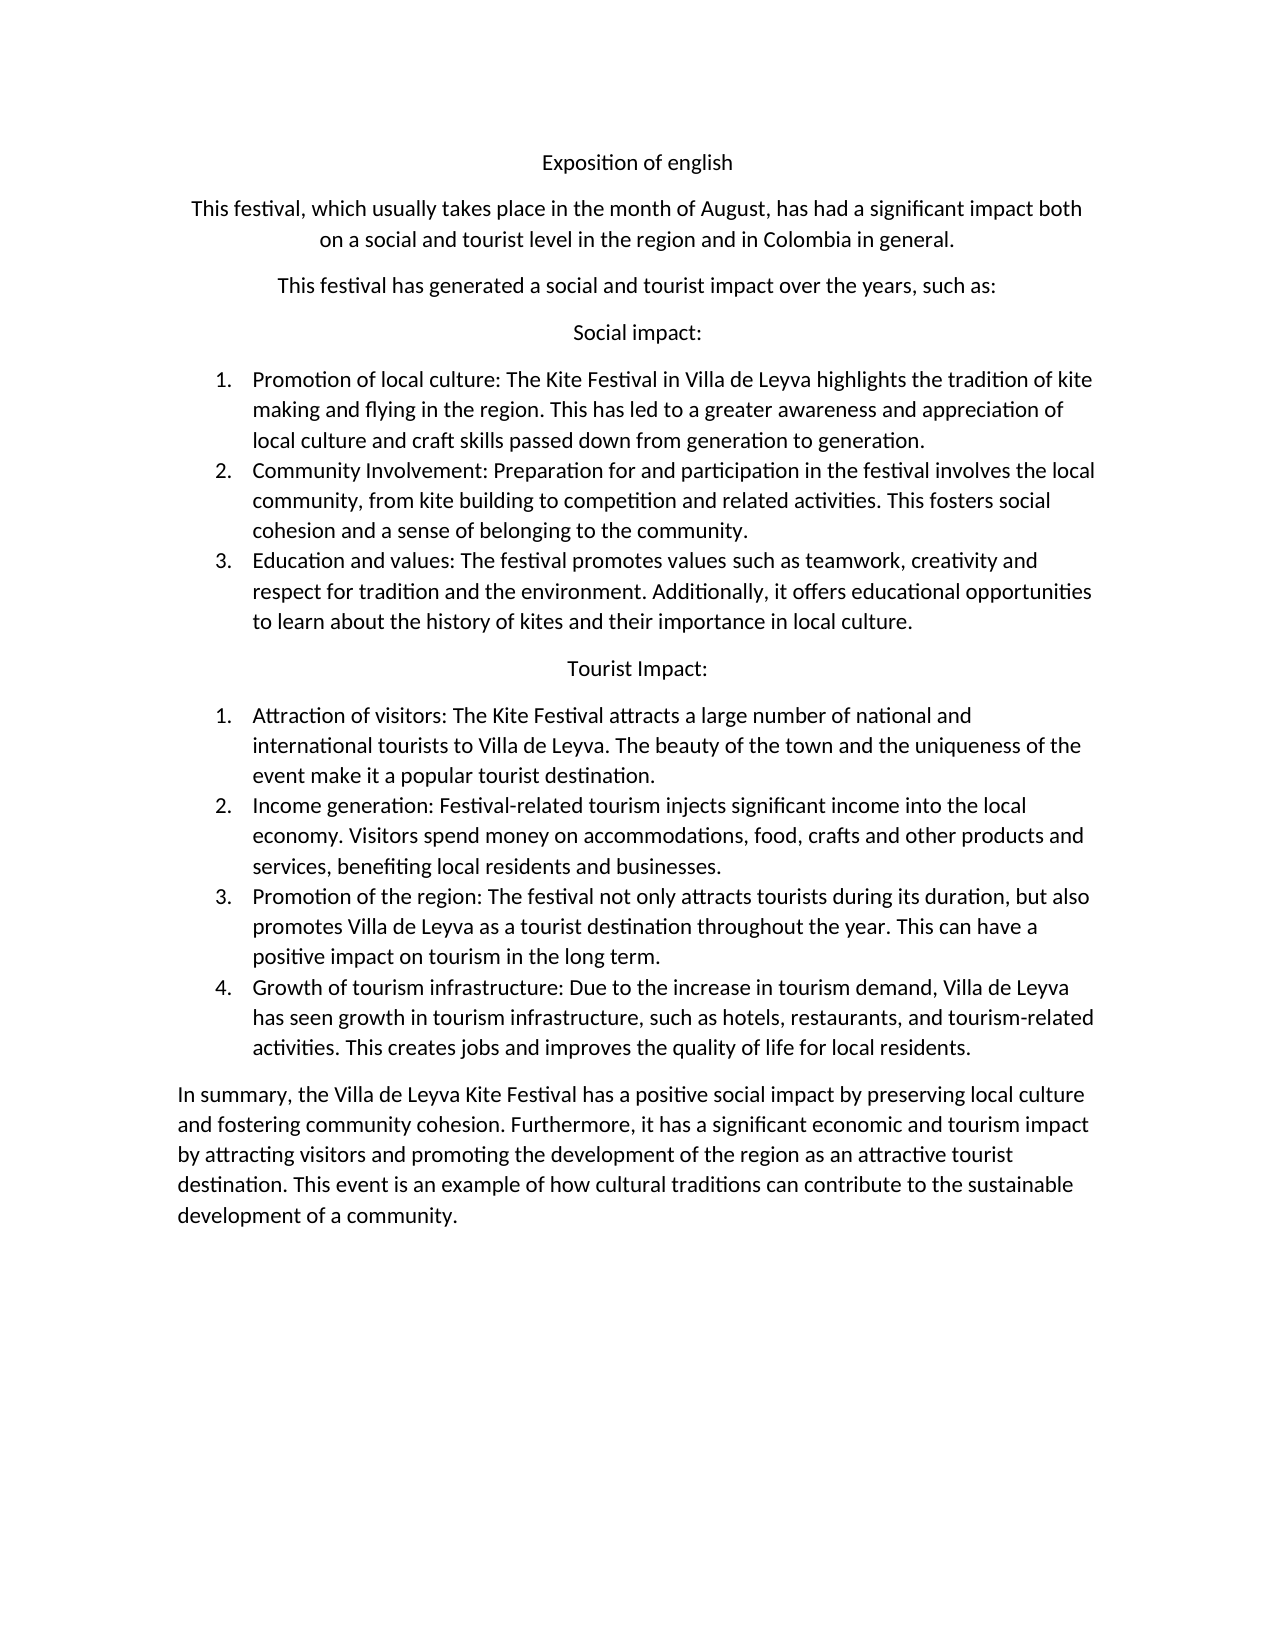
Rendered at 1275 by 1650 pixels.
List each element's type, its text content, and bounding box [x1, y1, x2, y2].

text This festival has generated a social and tourist impact over the years, such as: [177, 272, 1098, 299]
list Income generation: Festival-related tourism injects significant income into the local economy. Visitors spend money on accommodations, food, crafts and other products and services, benefiting local residents and businesses. [215, 791, 1098, 880]
list Growth of tourism infrastructure: Due to the increase in tourism demand, Villa de Leyva has seen growth in tourism infrastructure, such as hotels, restaurants, and tourism-related activities. This creates jobs and improves the quality of life for local residents. [215, 973, 1098, 1061]
text This festival, which usually takes place in the month of August, has had a significant impact both on a social and tourist level in the region and in Colombia in general. [177, 194, 1098, 253]
list Promotion of local culture: The Kite Festival in Villa de Leyva highlights the tradition of kite making and flying in the region. This has led to a greater awareness and appreciation of local culture and craft skills passed down from generation to generation. [215, 365, 1098, 454]
text Exposition of english [177, 148, 1098, 176]
text In summary, the Villa de Leyva Kite Festival has a positive social impact by preserving local culture and fostering community cohesion. Furthermore, it has a significant economic and tourism impact by attracting visitors and promoting the development of the region as an attractive tourist destination. This event is an example of how cultural traditions can contribute to the sustainable development of a community. [177, 1080, 1098, 1229]
list Promotion of the region: The festival not only attracts tourists during its duration, but also promotes Villa de Leyva as a tourist destination throughout the year. This can have a positive impact on tourism in the long term. [215, 882, 1098, 970]
text Social impact: [177, 318, 1098, 346]
list Attraction of visitors: The Kite Festival attracts a large number of national and international tourists to Villa de Leyva. The beauty of the town and the uniqueness of the event make it a popular tourist destination. [215, 701, 1098, 789]
list Community Involvement: Preparation for and participation in the festival involves the local community, from kite building to competition and related activities. This fosters social cohesion and a sense of belonging to the community. [215, 456, 1098, 544]
text Tourist Impact: [177, 654, 1098, 682]
list Education and values: The festival promotes values ​​such as teamwork, creativity and respect for tradition and the environment. Additionally, it offers educational opportunities to learn about the history of kites and their importance in local culture. [215, 547, 1098, 635]
